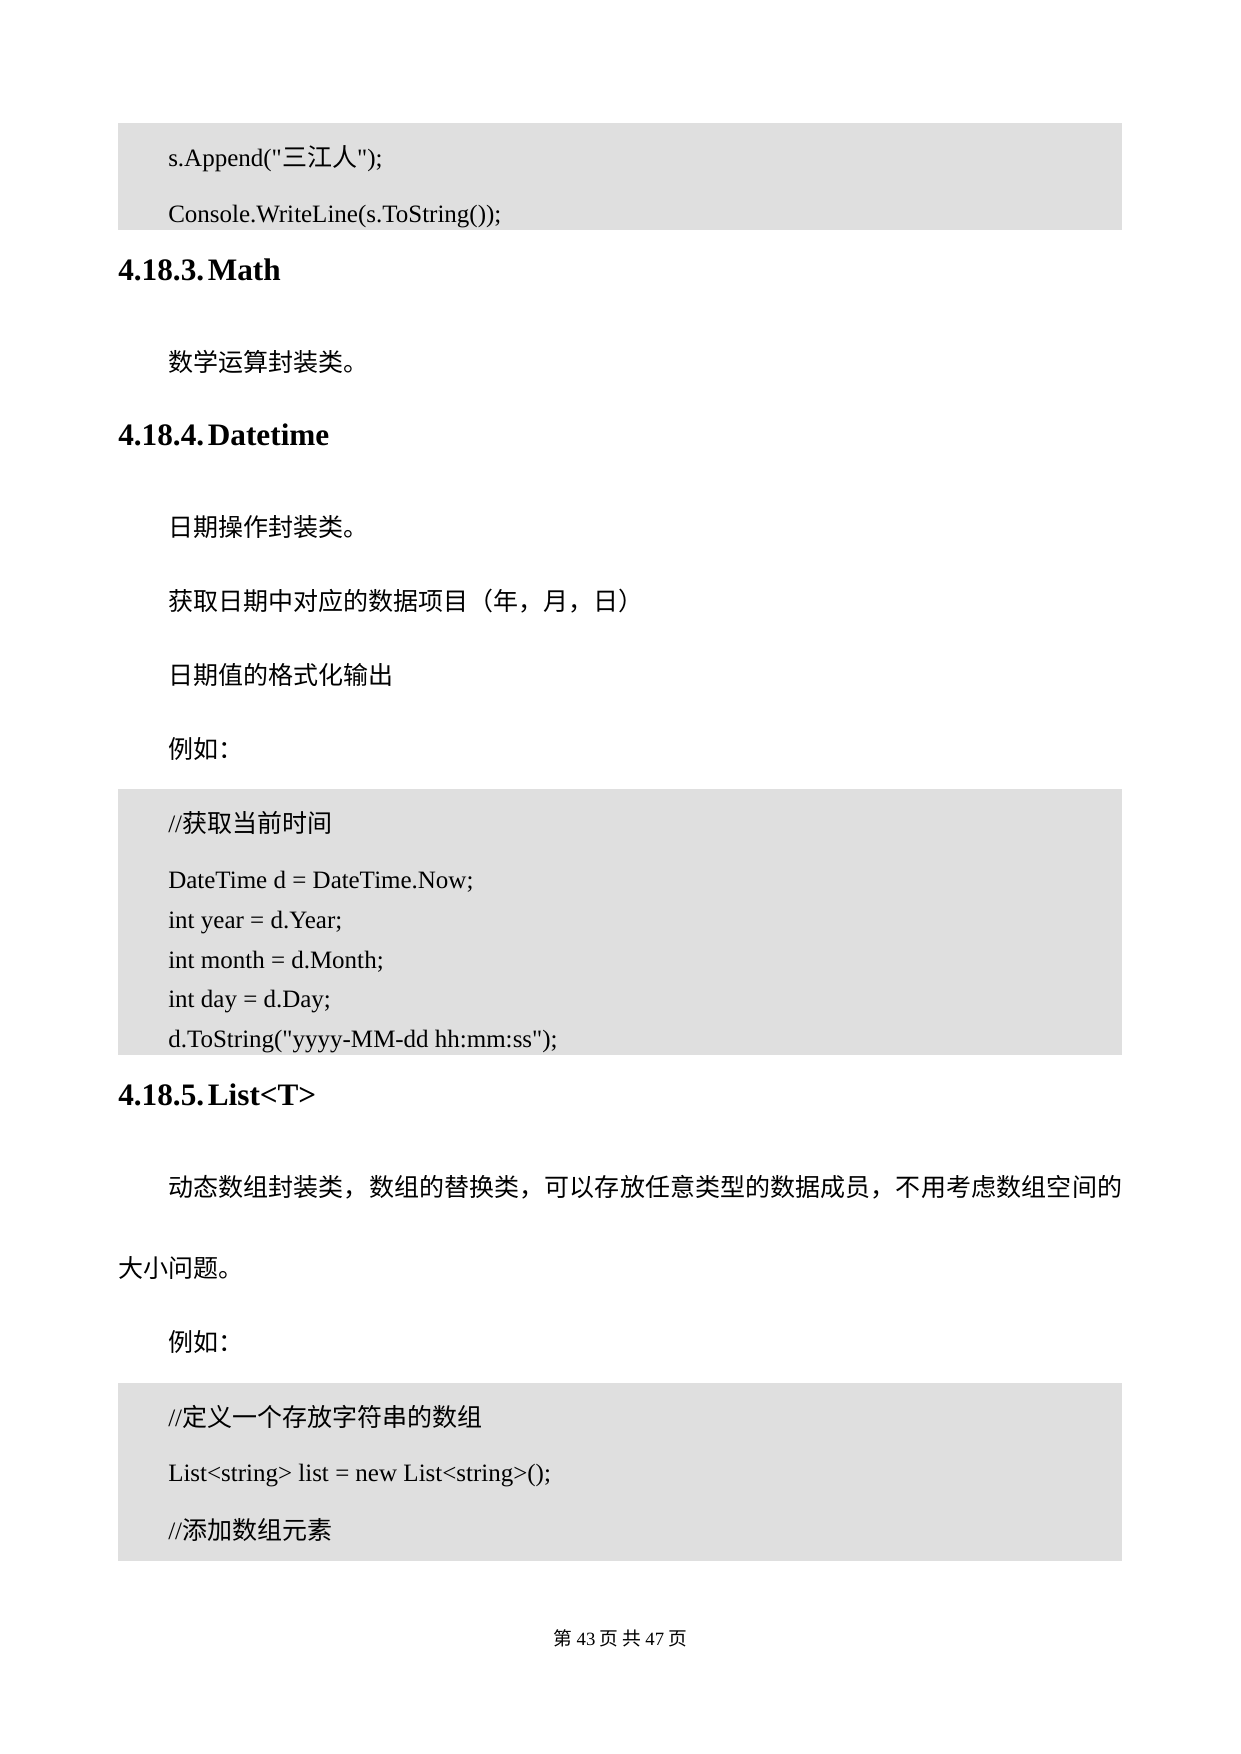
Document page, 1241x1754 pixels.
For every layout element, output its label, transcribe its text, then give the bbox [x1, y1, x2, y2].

subtitle Datetime [118, 402, 1122, 467]
text 获取日期中对应的数据项目（年，月，日） [118, 567, 1122, 632]
text int day = d.Day; [118, 983, 1122, 1015]
text DateTime d = DateTime.Now; [118, 864, 1122, 896]
text Console.WriteLine(s.ToString()); [118, 197, 1122, 230]
text s.Append("三江人"); [118, 123, 1122, 188]
text int month = d.Month; [118, 943, 1122, 976]
text 日期值的格式化输出 [118, 641, 1122, 706]
text //定义一个存放字符串的数组 [118, 1383, 1122, 1448]
subtitle List<T> [118, 1062, 1122, 1127]
text int year = d.Year; [118, 903, 1122, 936]
text 例如： [118, 1308, 1122, 1373]
text 日期操作封装类。 [118, 493, 1122, 558]
text 例如： [118, 716, 1122, 781]
text 数学运算封装类。 [118, 328, 1122, 393]
subtitle Math [118, 237, 1122, 302]
text d.ToString("yyyy-MM-dd hh:mm:ss"); [118, 1022, 1122, 1055]
text //添加数组元素 [118, 1496, 1122, 1561]
text 动态数组封装类，数组的替换类，可以存放任意类型的数据成员，不用考虑数组空间的大小问题。 [118, 1153, 1122, 1299]
text //获取当前时间 [118, 789, 1122, 854]
text List<string> list = new List<string>(); [118, 1457, 1122, 1489]
